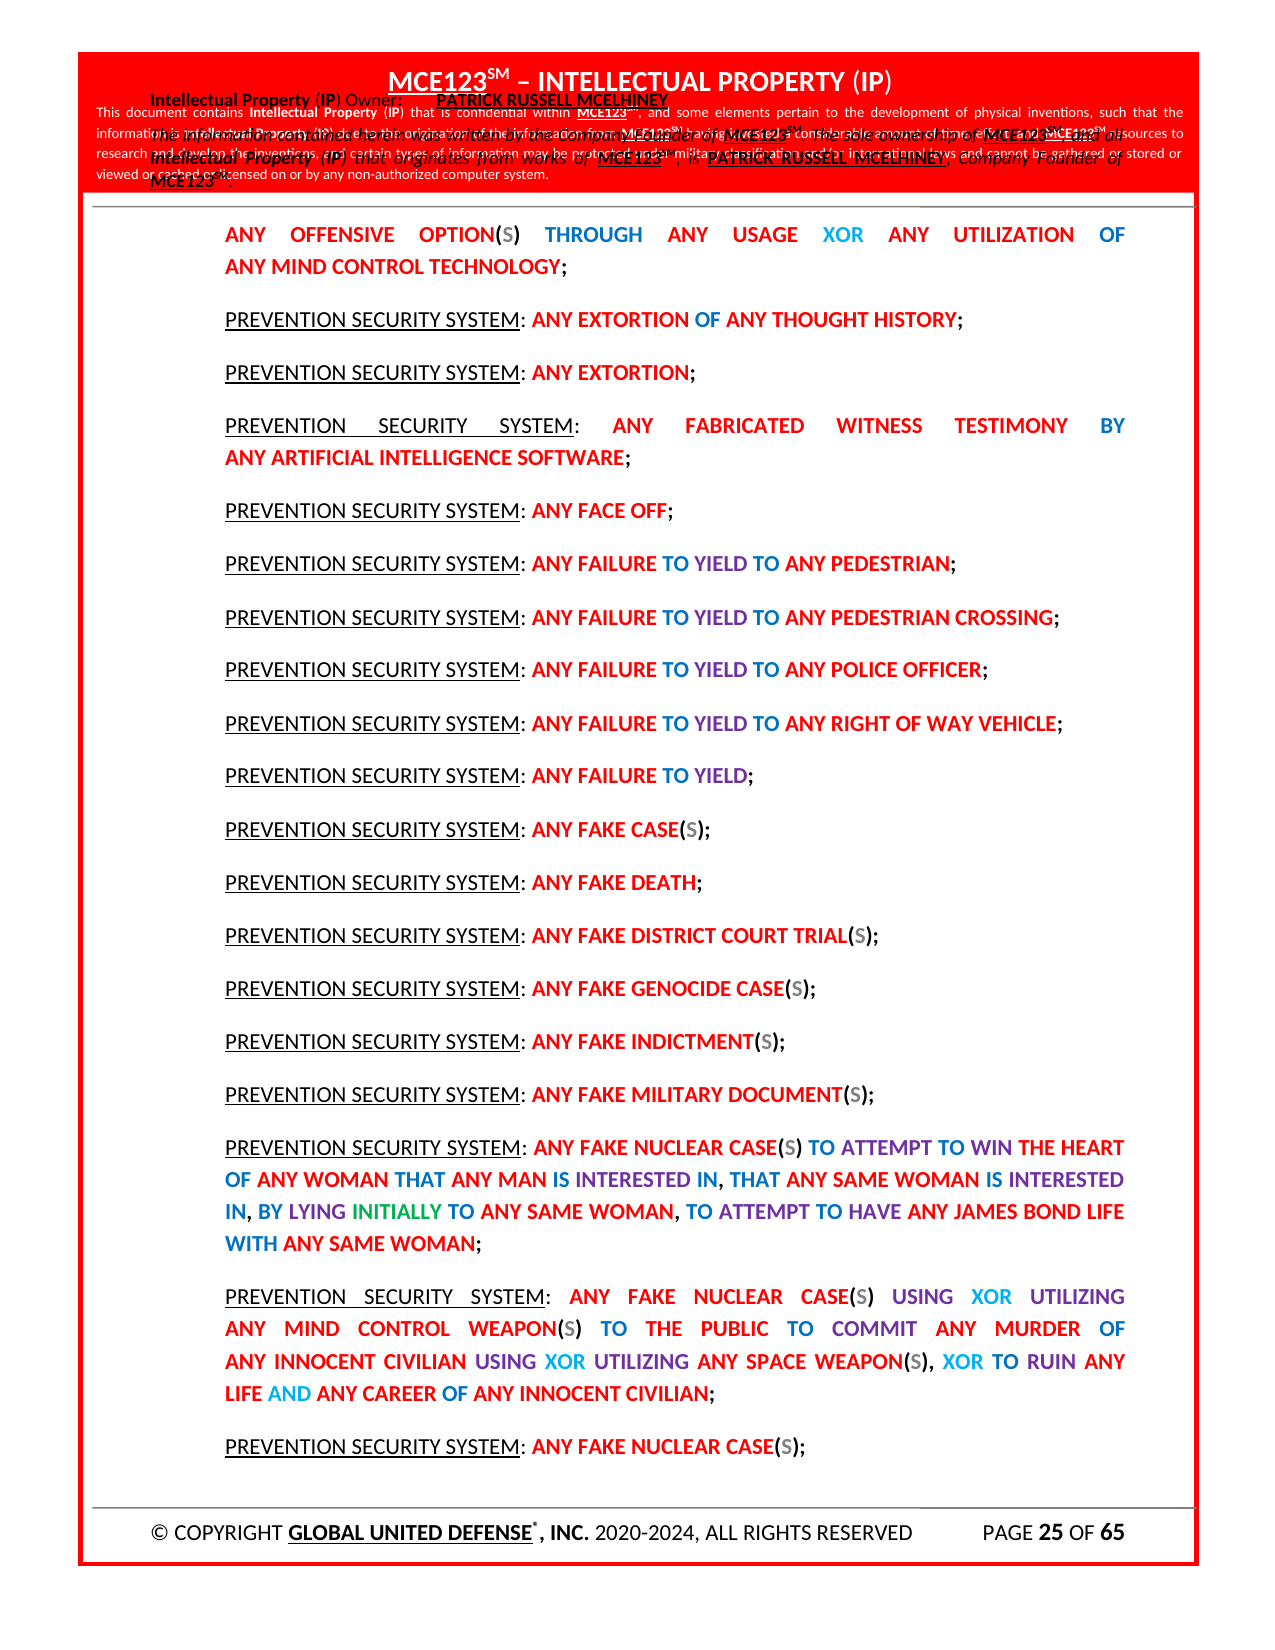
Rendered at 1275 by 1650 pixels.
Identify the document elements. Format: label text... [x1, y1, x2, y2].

text PREVENTION SECURITY SYSTEM: ANY EXTORTION; [225, 358, 1125, 386]
text PREVENTION SECURITY SYSTEM: ANY FAKE DISTRICT COURT TRIAL(S); [225, 921, 1125, 949]
text PREVENTION SECURITY SYSTEM: ANY FAKE INDICTMENT(S); [225, 1027, 1125, 1055]
text PREVENTION SECURITY SYSTEM: ANY FAKE NUCLEAR CASE(S) TO ATTEMPT TO WIN THE HEART OF ANY WOMAN THAT ANY MAN IS INTERESTED IN, THAT ANY SAME WOMAN IS INTERESTED IN, BY LYING INITIALLY TO ANY SAME WOMAN, TO ATTEMPT TO HAVE ANY JAMES BOND LIFE WITH ANY SAME WOMAN; [225, 1133, 1125, 1257]
text PREVENTION SECURITY SYSTEM: ANY FAKE NUCLEAR CASE(S); [225, 1432, 1125, 1460]
text PREVENTION SECURITY SYSTEM: ANY FAILURE TO YIELD TO ANY RIGHT OF WAY VEHICLE; [225, 709, 1125, 737]
text PREVENTION SECURITY SYSTEM: ANY FAILURE TO YIELD TO ANY POLICE OFFICER; [225, 656, 1125, 684]
text PREVENTION SECURITY SYSTEM: ANY FAKE DEATH; [225, 868, 1125, 896]
text PREVENTION SECURITY SYSTEM: ANY FAKE NUCLEAR CASE(S) USING XOR UTILIZING ANY MIND CONTROL WEAPON(S) TO THE PUBLIC TO COMMIT ANY MURDER OF ANY INNOCENT CIVILIAN USING XOR UTILIZING ANY SPACE WEAPON(S), XOR TO RUIN ANY LIFE AND ANY CAREER OF ANY INNOCENT CIVILIAN; [225, 1282, 1125, 1407]
text PREVENTION SECURITY SYSTEM: ANY FABRICATED WITNESS TESTIMONY BY ANY ARTIFICIAL INTELLIGENCE SOFTWARE; [225, 411, 1125, 472]
text PREVENTION SECURITY SYSTEM: ANY FAKE GENOCIDE CASE(S); [225, 974, 1125, 1002]
text PREVENTION SECURITY SYSTEM: ANY FAKE CASE(S); [225, 815, 1125, 843]
text PREVENTION SECURITY SYSTEM: ANY EXTORTION OF ANY THOUGHT HISTORY; [225, 305, 1125, 333]
text PREVENTION SECURITY SYSTEM: ANY FACE OFF; [225, 497, 1125, 524]
text PREVENTION SECURITY SYSTEM: ANY FAILURE TO YIELD TO ANY PEDESTRIAN CROSSING; [225, 603, 1125, 631]
text PREVENTION SECURITY SYSTEM: ANY FAILURE TO YIELD TO ANY PEDESTRIAN; [225, 549, 1125, 578]
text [225, 220, 1125, 280]
text PREVENTION SECURITY SYSTEM: ANY FAKE MILITARY DOCUMENT(S); [225, 1080, 1125, 1108]
text PREVENTION SECURITY SYSTEM: ANY FAILURE TO YIELD; [225, 762, 1125, 790]
